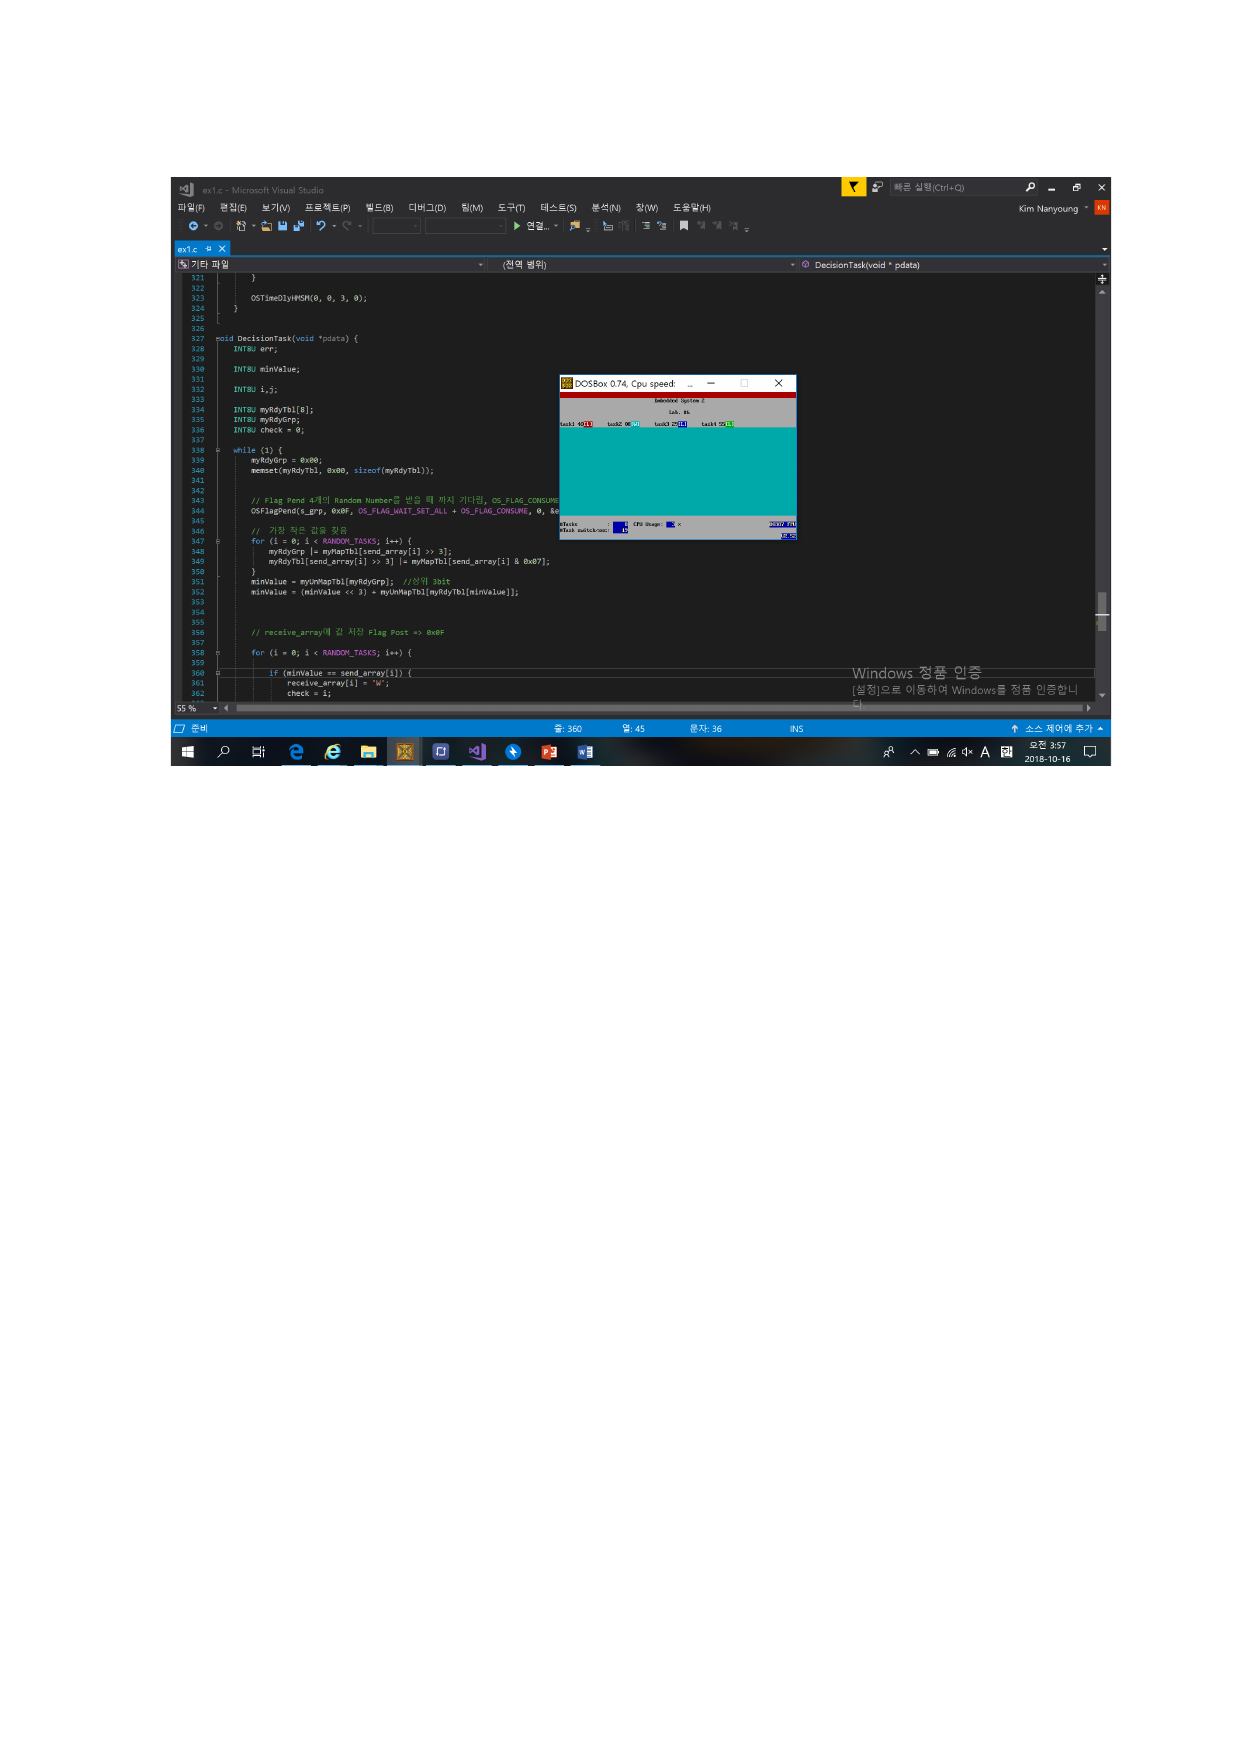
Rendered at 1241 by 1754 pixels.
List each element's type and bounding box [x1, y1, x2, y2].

picture [170, 177, 1112, 766]
